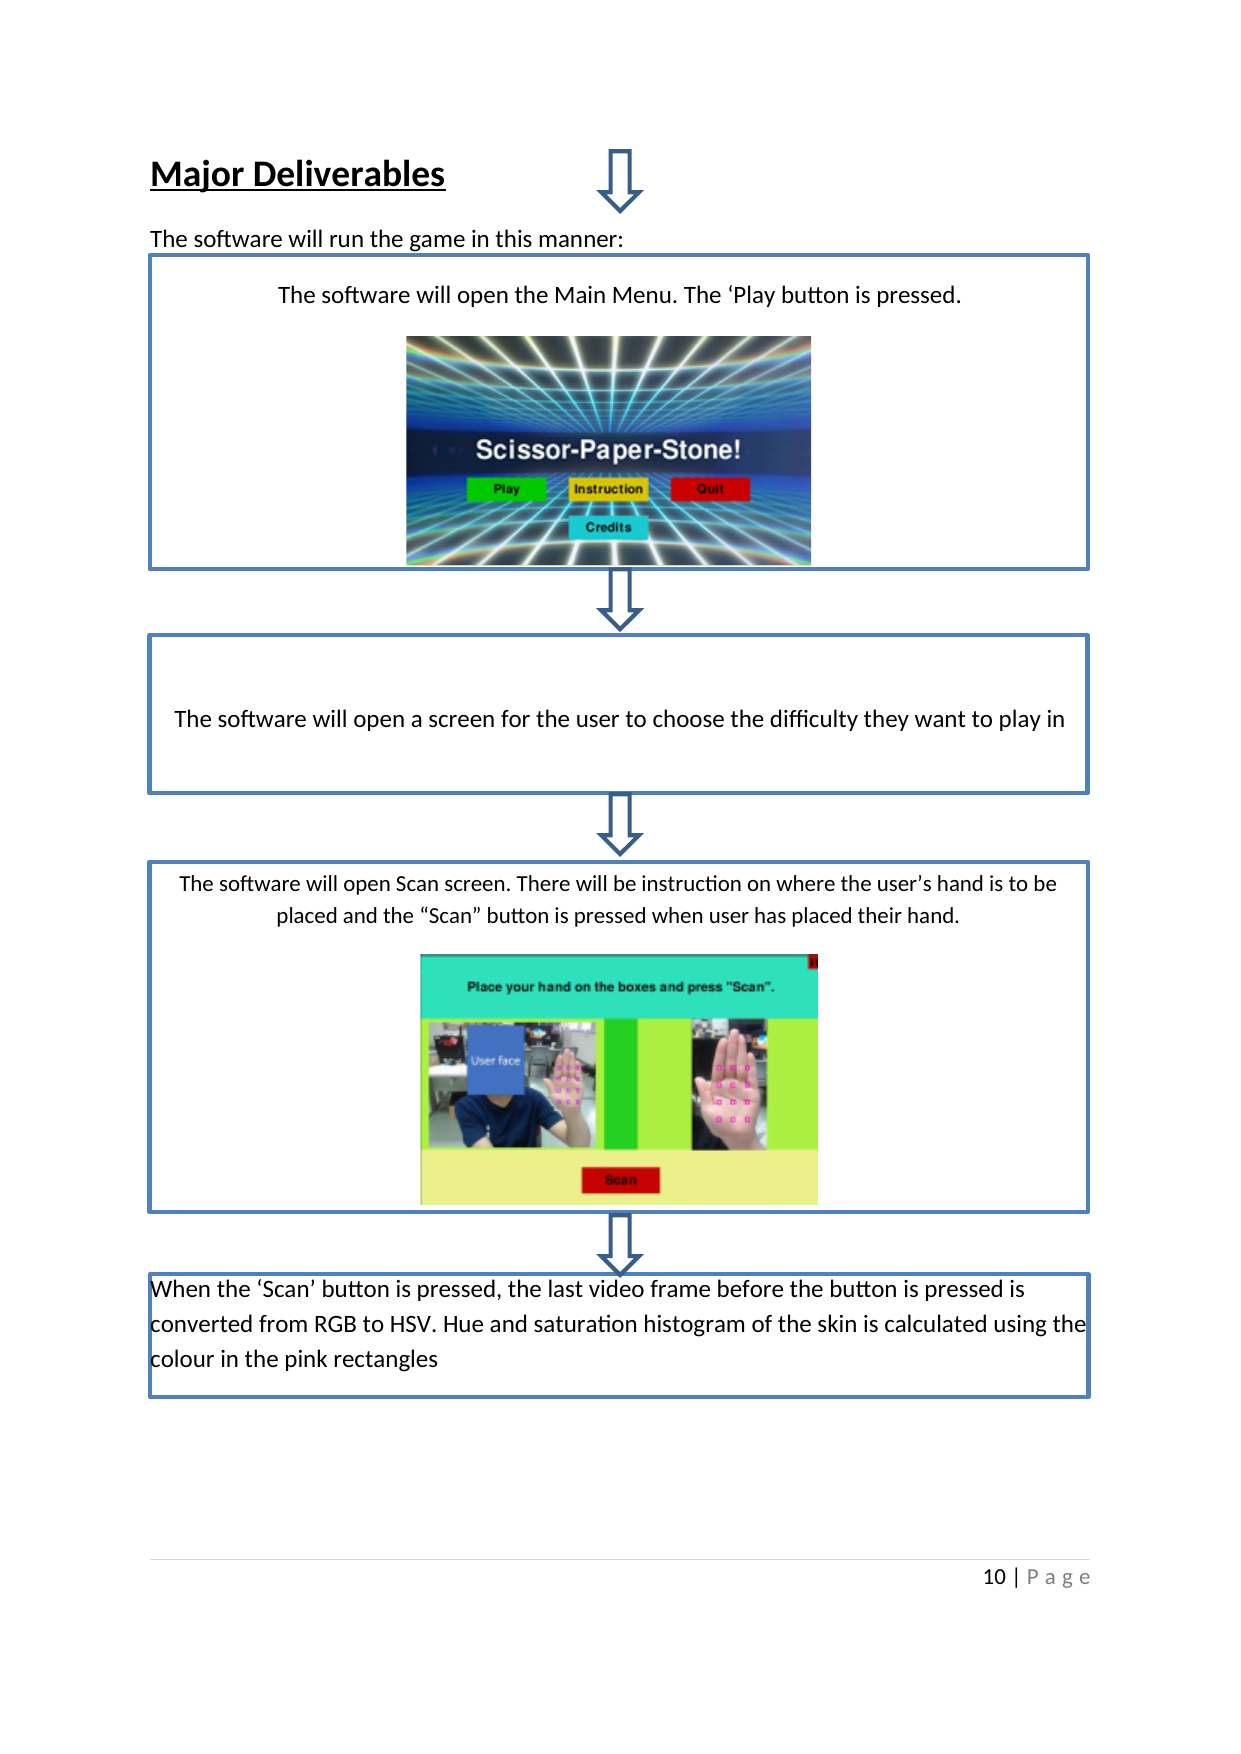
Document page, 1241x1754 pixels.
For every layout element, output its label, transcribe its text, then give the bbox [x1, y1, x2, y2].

text When the ‘Scan’ button is pressed, the last video frame before the button is pressed is converted from RGB to HSV. Hue and saturation histogram of the skin is calculated using the colour in the pink rectangles [150, 1273, 1090, 1374]
text The software will open a screen for the user to choose the difficulty they want to play in [150, 703, 1090, 733]
text Major Deliverables [150, 150, 1090, 196]
text The software will run the game in this manner: [150, 223, 1090, 254]
text The software will open the Main Menu. The ‘Play button is pressed. [150, 279, 1090, 310]
picture [405, 336, 811, 564]
